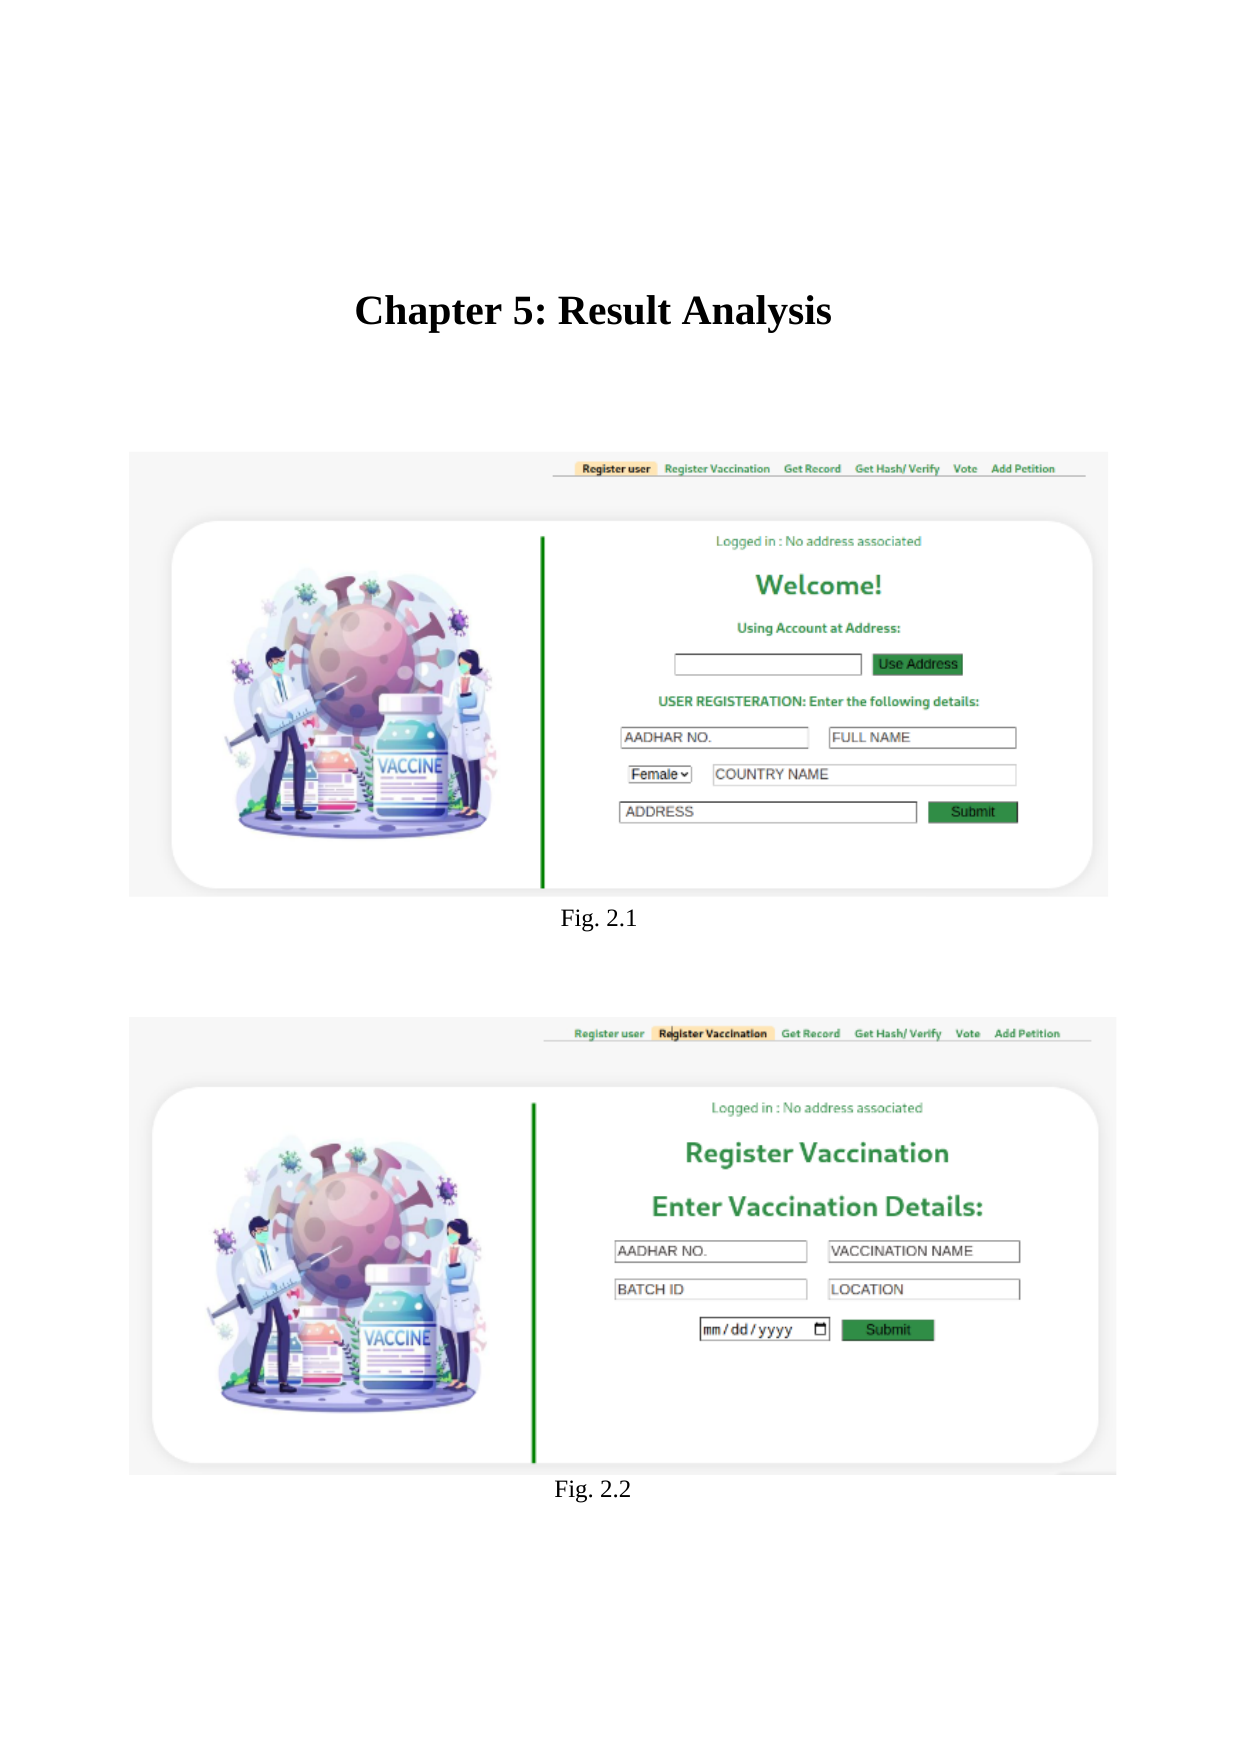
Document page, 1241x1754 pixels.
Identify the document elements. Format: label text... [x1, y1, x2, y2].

picture [129, 429, 1109, 903]
text Fig. 2.2 [129, 1475, 1101, 1503]
picture [129, 1017, 1117, 1475]
text Fig. 2.1 [129, 903, 1101, 932]
list Chapter 5: Result Analysis [354, 285, 1101, 333]
